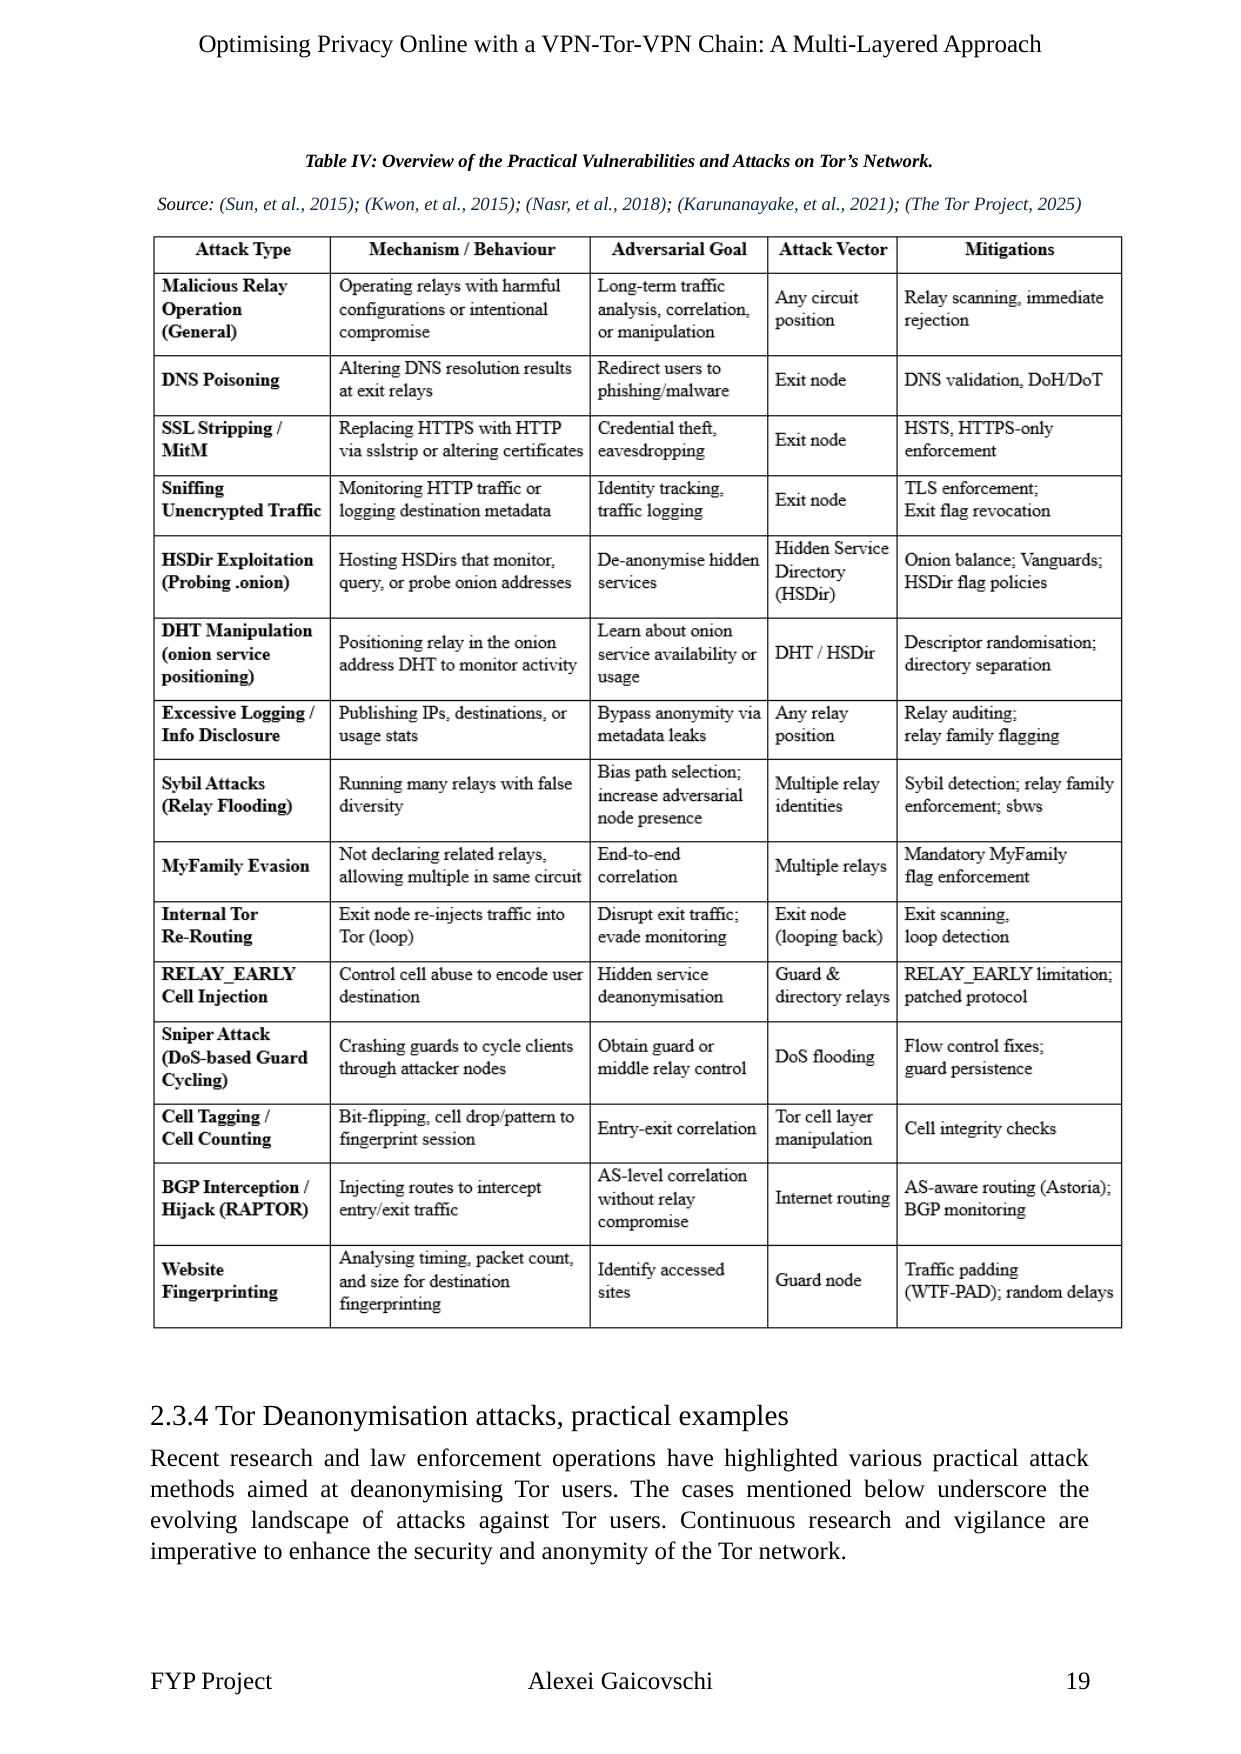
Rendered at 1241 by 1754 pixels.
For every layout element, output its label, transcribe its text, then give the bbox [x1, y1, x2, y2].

subtitle 2.3.4 Tor Deanonymisation attacks, practical examples [150, 1398, 1090, 1432]
text Table IV: Overview of the Practical Vulnerabilities and Attacks on Tor’s Network. [150, 150, 1090, 172]
text Source: ; ; ; ; [150, 192, 1090, 214]
picture [150, 234, 1127, 1332]
text ​Recent research and law enforcement operations have highlighted various practical attack methods aimed at deanonymising Tor users. The cases mentioned below underscore the evolving landscape of attacks against Tor users. Continuous research and vigilance are imperative to enhance the security and anonymity of the Tor network. [150, 1443, 1090, 1565]
